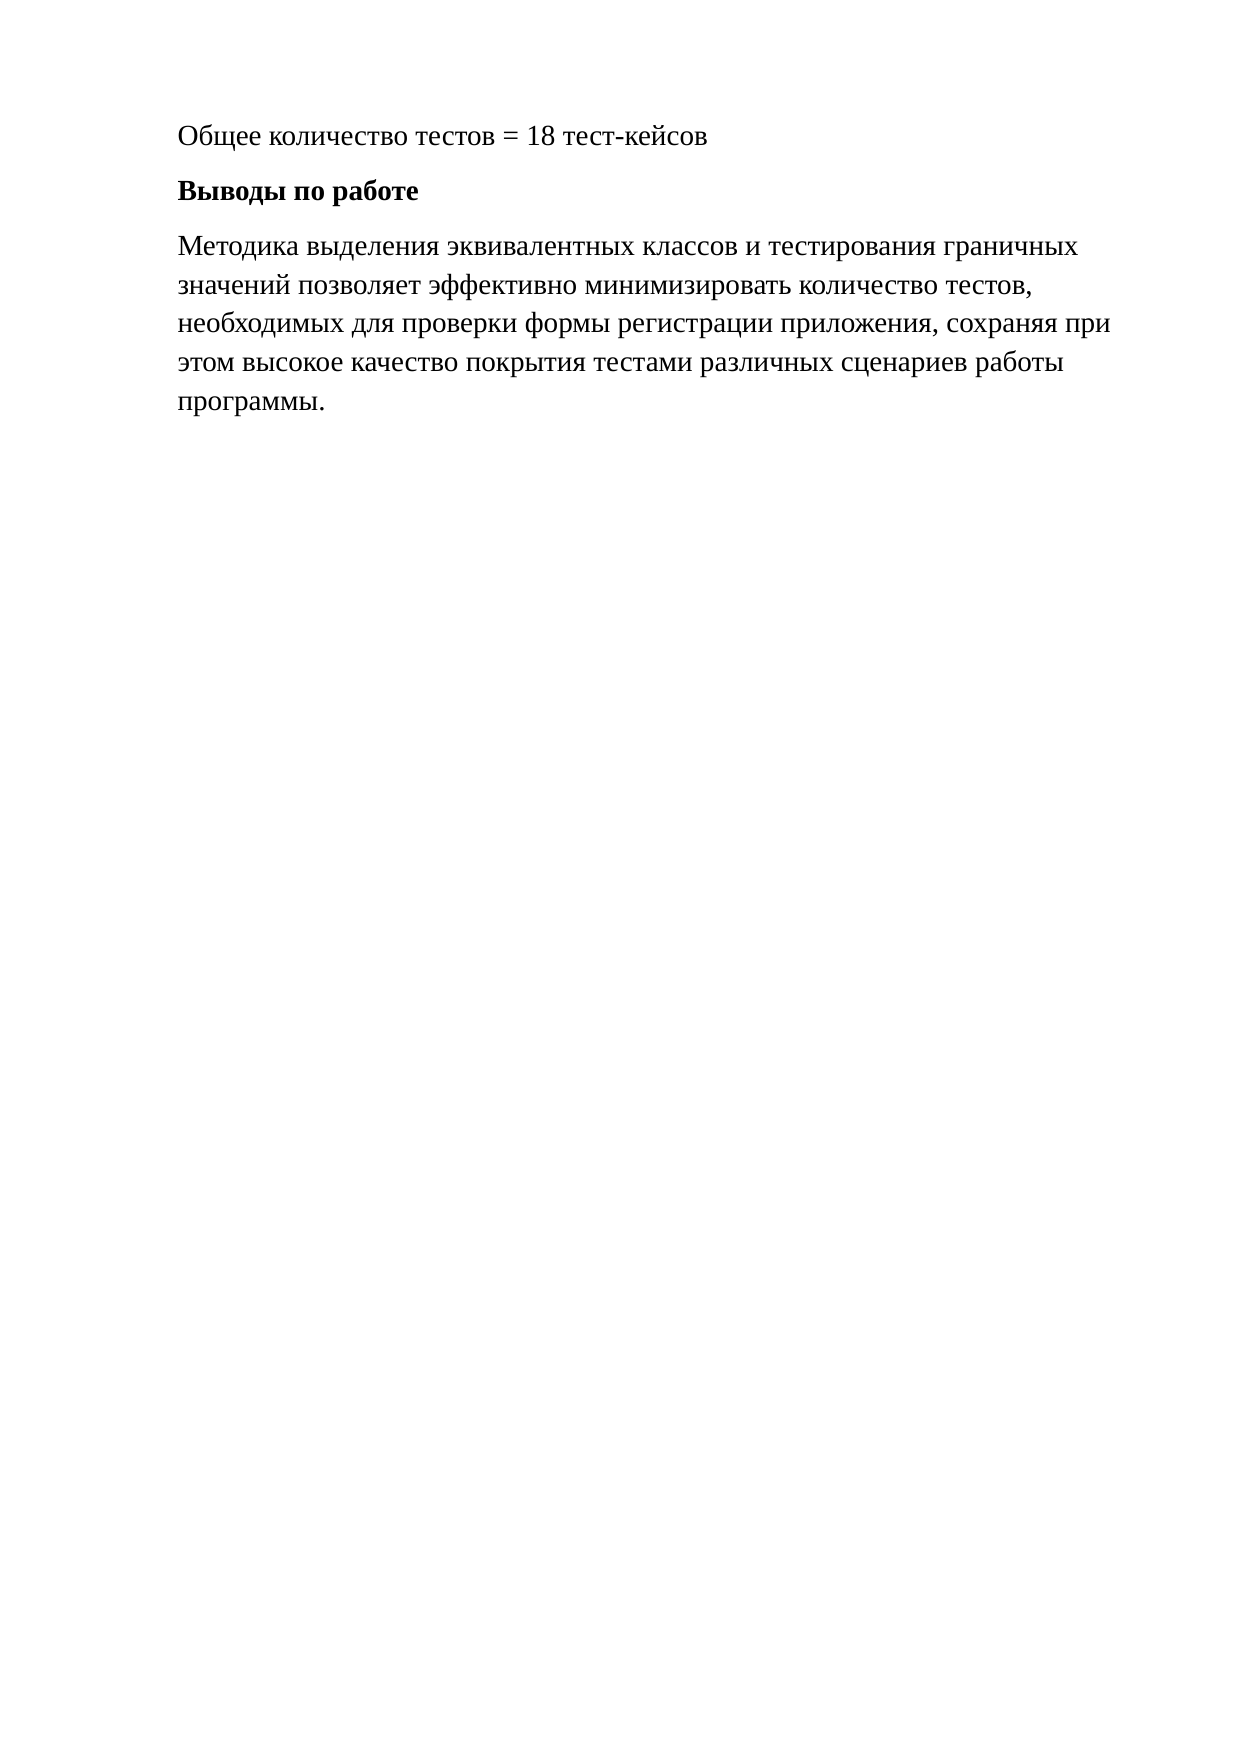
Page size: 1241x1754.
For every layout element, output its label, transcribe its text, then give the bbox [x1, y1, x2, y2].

text Методика выделения эквивалентных классов и тестирования граничных значений позволяет эффективно минимизировать количество тестов, необходимых для проверки формы регистрации приложения, сохраняя при этом высокое качество покрытия тестами различных сценариев работы программы. [177, 228, 1152, 416]
text Выводы по работе [177, 173, 1152, 207]
text Общее количество тестов = 18 тест-кейсов [177, 118, 1152, 152]
